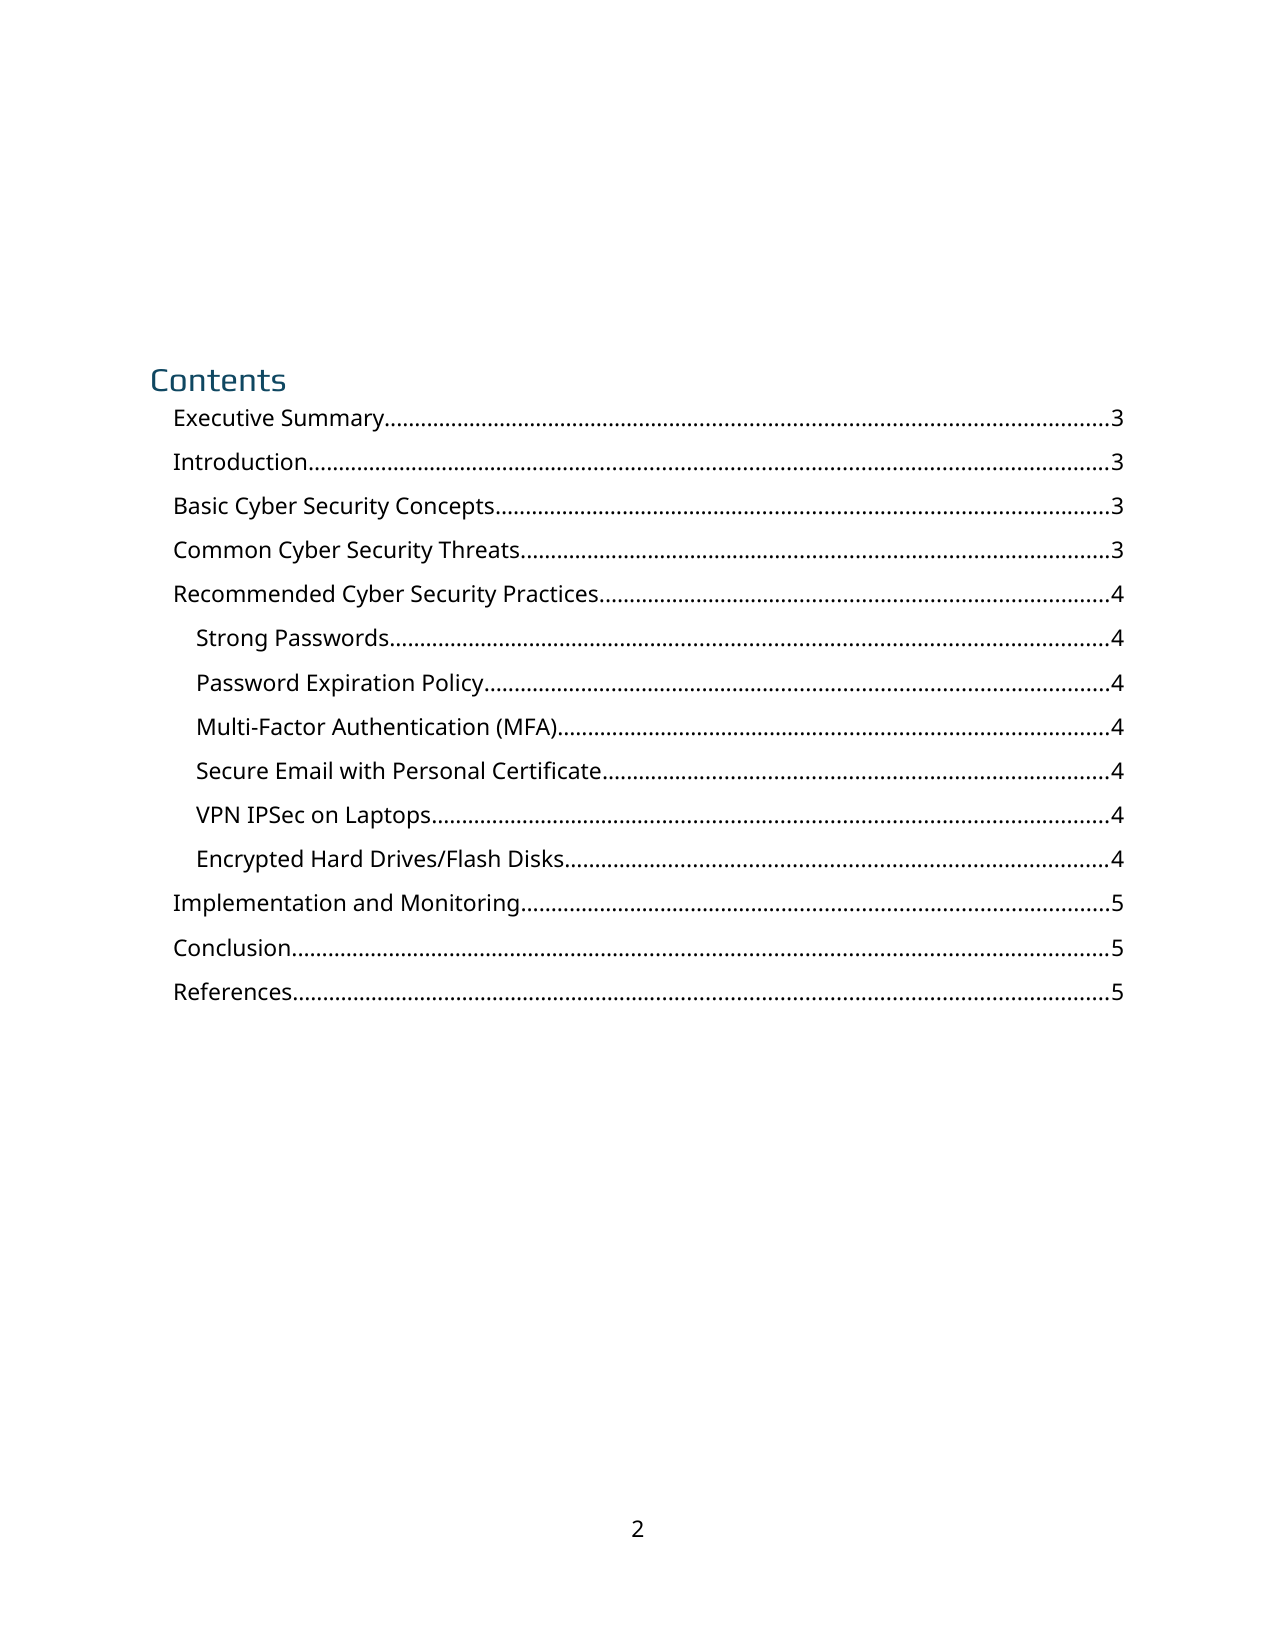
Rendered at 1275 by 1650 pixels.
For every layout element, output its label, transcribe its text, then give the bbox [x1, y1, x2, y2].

text Contents [150, 360, 1125, 398]
